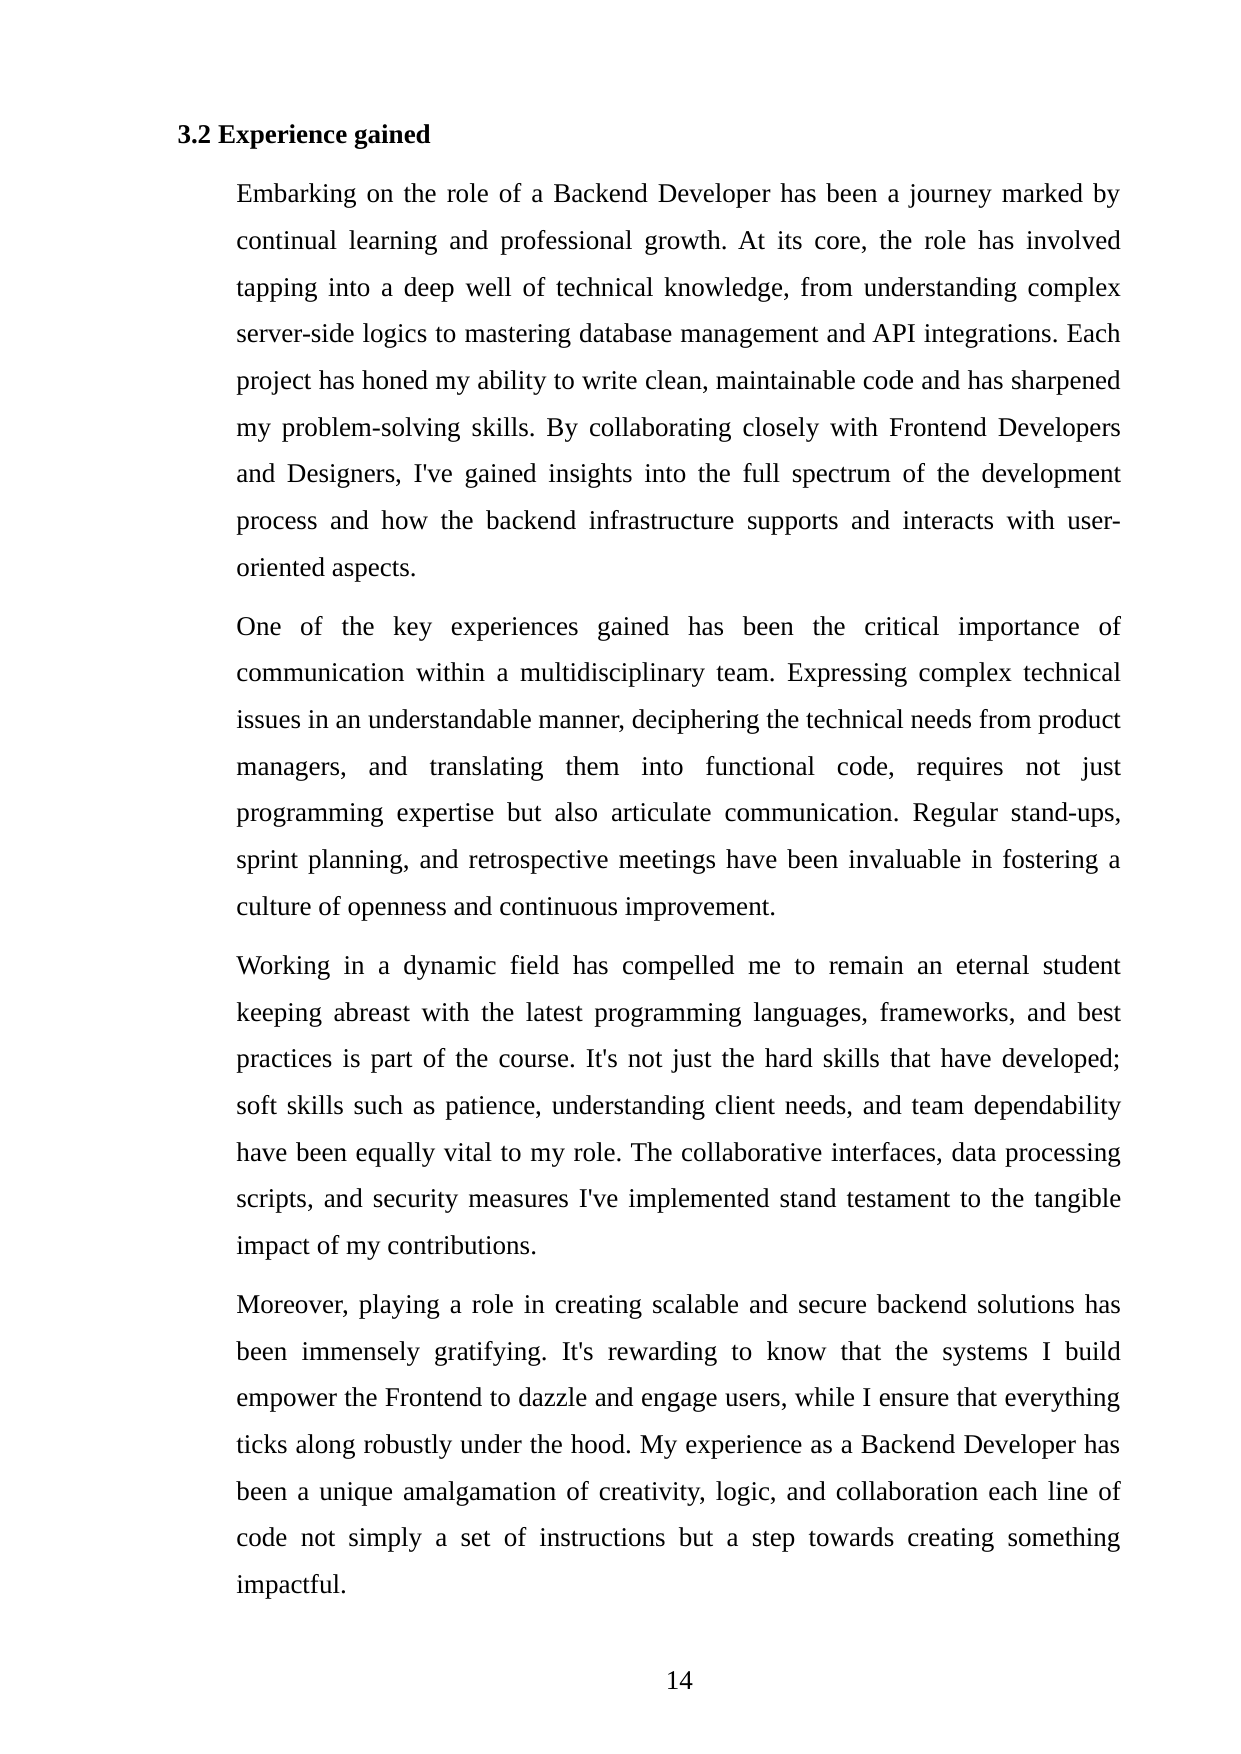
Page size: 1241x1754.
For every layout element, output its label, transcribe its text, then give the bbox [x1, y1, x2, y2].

text One of the key experiences gained has been the critical importance of communication within a multidisciplinary team. Expressing complex technical issues in an understandable manner, deciphering the technical needs from product managers, and translating them into functional code, requires not just programming expertise but also articulate communication. Regular stand-ups, sprint planning, and retrospective meetings have been invaluable in fostering a culture of openness and continuous improvement. [236, 610, 1122, 921]
text Moreover, playing a role in creating scalable and secure backend solutions has been immensely gratifying. It's rewarding to know that the systems I build empower the Frontend to dazzle and engage users, while I ensure that everything ticks along robustly under the hood. My experience as a Backend Developer has been a unique amalgamation of creativity, logic, and collaboration each line of code not simply a set of instructions but a step towards creating something impactful. [236, 1288, 1122, 1599]
subtitle Experience gained [177, 118, 1122, 149]
text Working in a dynamic field has compelled me to remain an eternal student keeping abreast with the latest programming languages, frameworks, and best practices is part of the course. It's not just the hard skills that have developed; soft skills such as patience, understanding client needs, and team dependability have been equally vital to my role. The collaborative interfaces, data processing scripts, and security measures I've implemented stand testament to the tangible impact of my contributions. [236, 949, 1122, 1260]
text Embarking on the role of a Backend Developer has been a journey marked by continual learning and professional growth. At its core, the role has involved tapping into a deep well of technical knowledge, from understanding complex server-side logics to mastering database management and API integrations. Each project has honed my ability to write clean, maintainable code and has sharpened my problem-solving skills. By collaborating closely with Frontend Developers and Designers, I've gained insights into the full spectrum of the development process and how the backend infrastructure supports and interacts with user-oriented aspects. [236, 177, 1122, 582]
